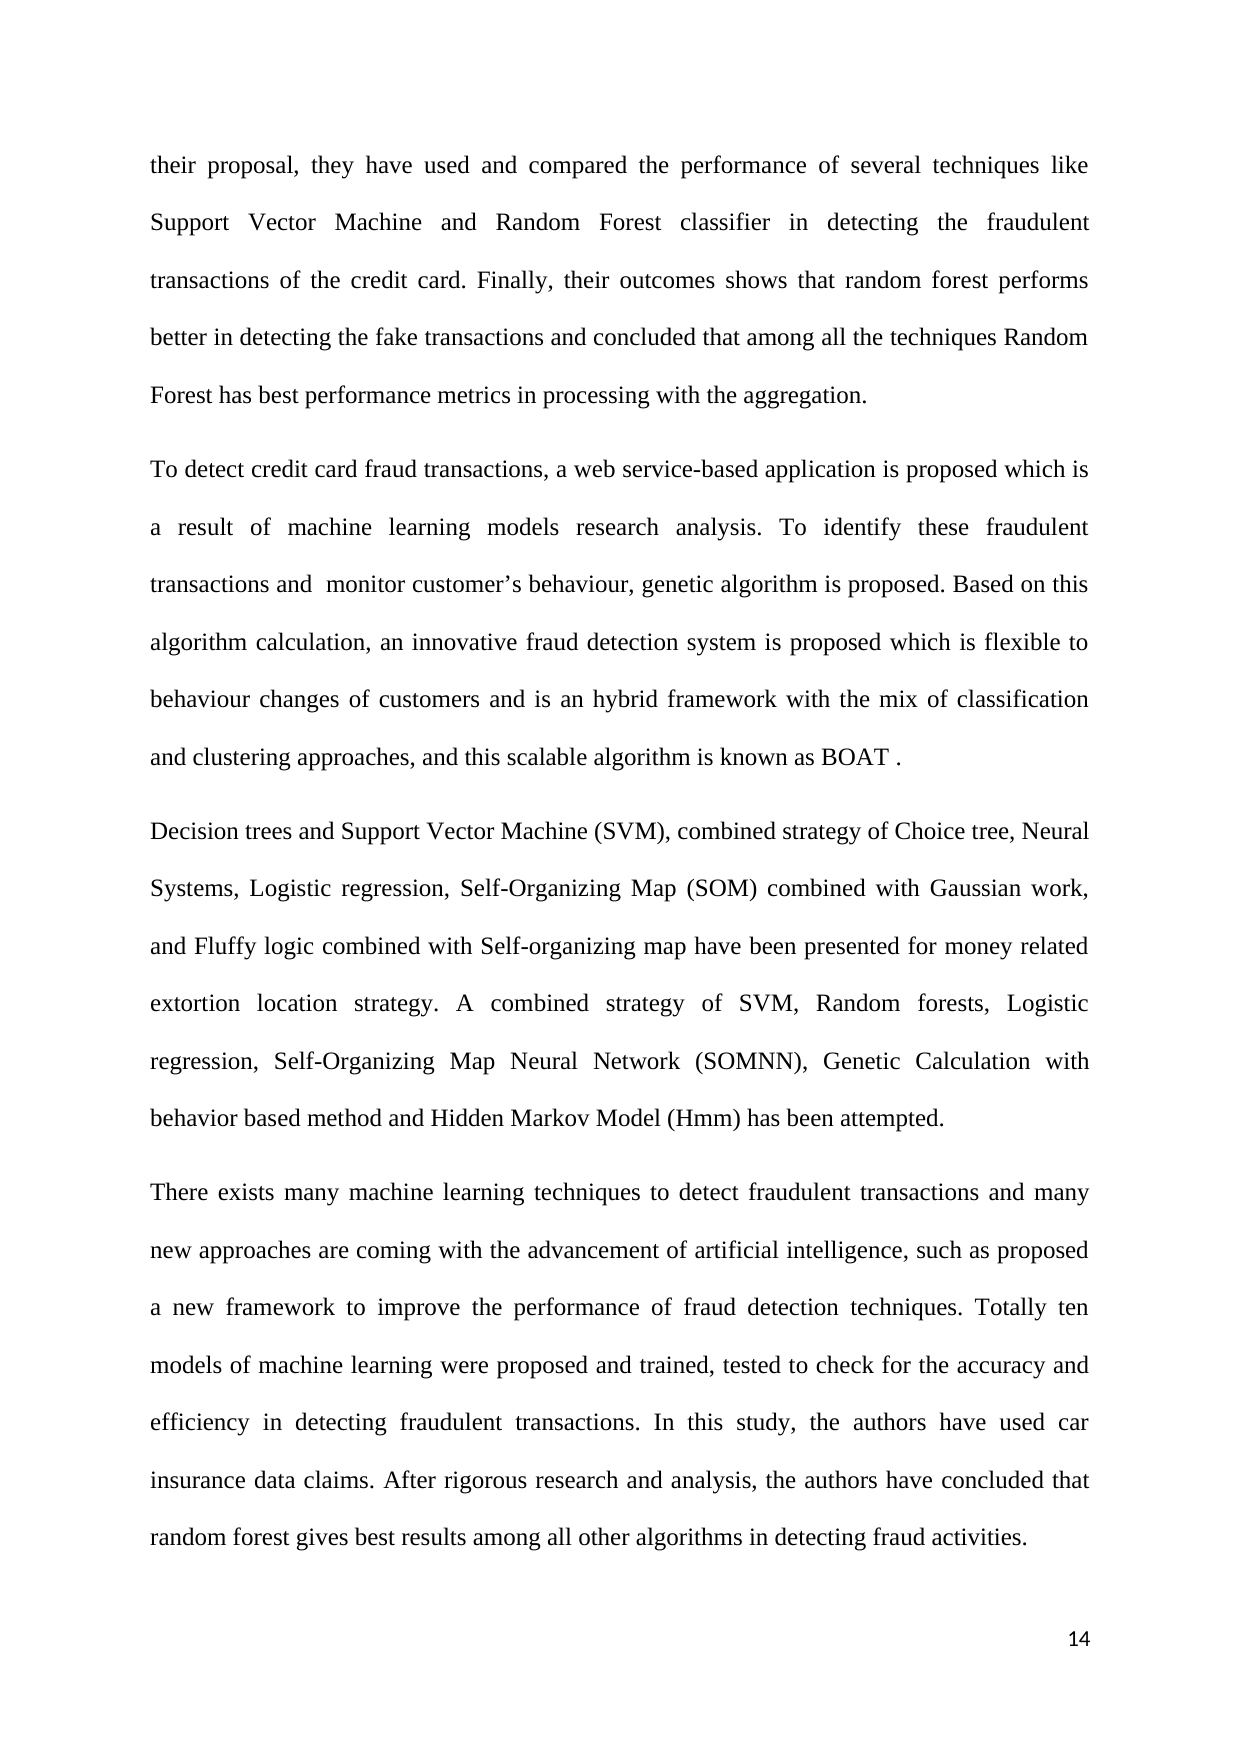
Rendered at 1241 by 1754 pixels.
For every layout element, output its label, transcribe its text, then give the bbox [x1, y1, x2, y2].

text Decision trees and Support Vector Machine (SVM), combined strategy of Choice tree, Neural Systems, Logistic regression, Self-Organizing Map (SOM) combined with Gaussian work, and Fluffy logic combined with Self-organizing map have been presented for money related extortion location strategy. A combined strategy of SVM, Random forests, Logistic regression, Self-Organizing Map Neural Network (SOMNN), Genetic Calculation with behavior based method and Hidden Markov Model (Hmm) has been attempted. [150, 816, 1090, 1132]
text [150, 150, 1090, 409]
text To detect credit card fraud transactions, a web service-based application is proposed which is a result of machine learning models research analysis. To identify these fraudulent transactions and monitor customer’s behaviour, genetic algorithm is proposed. Based on this algorithm calculation, an innovative fraud detection system is proposed which is flexible to behaviour changes of customers and is an hybrid framework with the mix of classification and clustering approaches, and this scalable algorithm is known as BOAT . [150, 454, 1090, 770]
text There exists many machine learning techniques to detect fraudulent transactions and many new approaches are coming with the advancement of artificial intelligence, such as proposed a new framework to improve the performance of fraud detection techniques. Totally ten models of machine learning were proposed and trained, tested to check for the accuracy and efficiency in detecting fraudulent transactions. In this study, the authors have used car insurance data claims. After rigorous research and analysis, the authors have concluded that random forest gives best results among all other algorithms in detecting fraud activities. [150, 1177, 1090, 1551]
